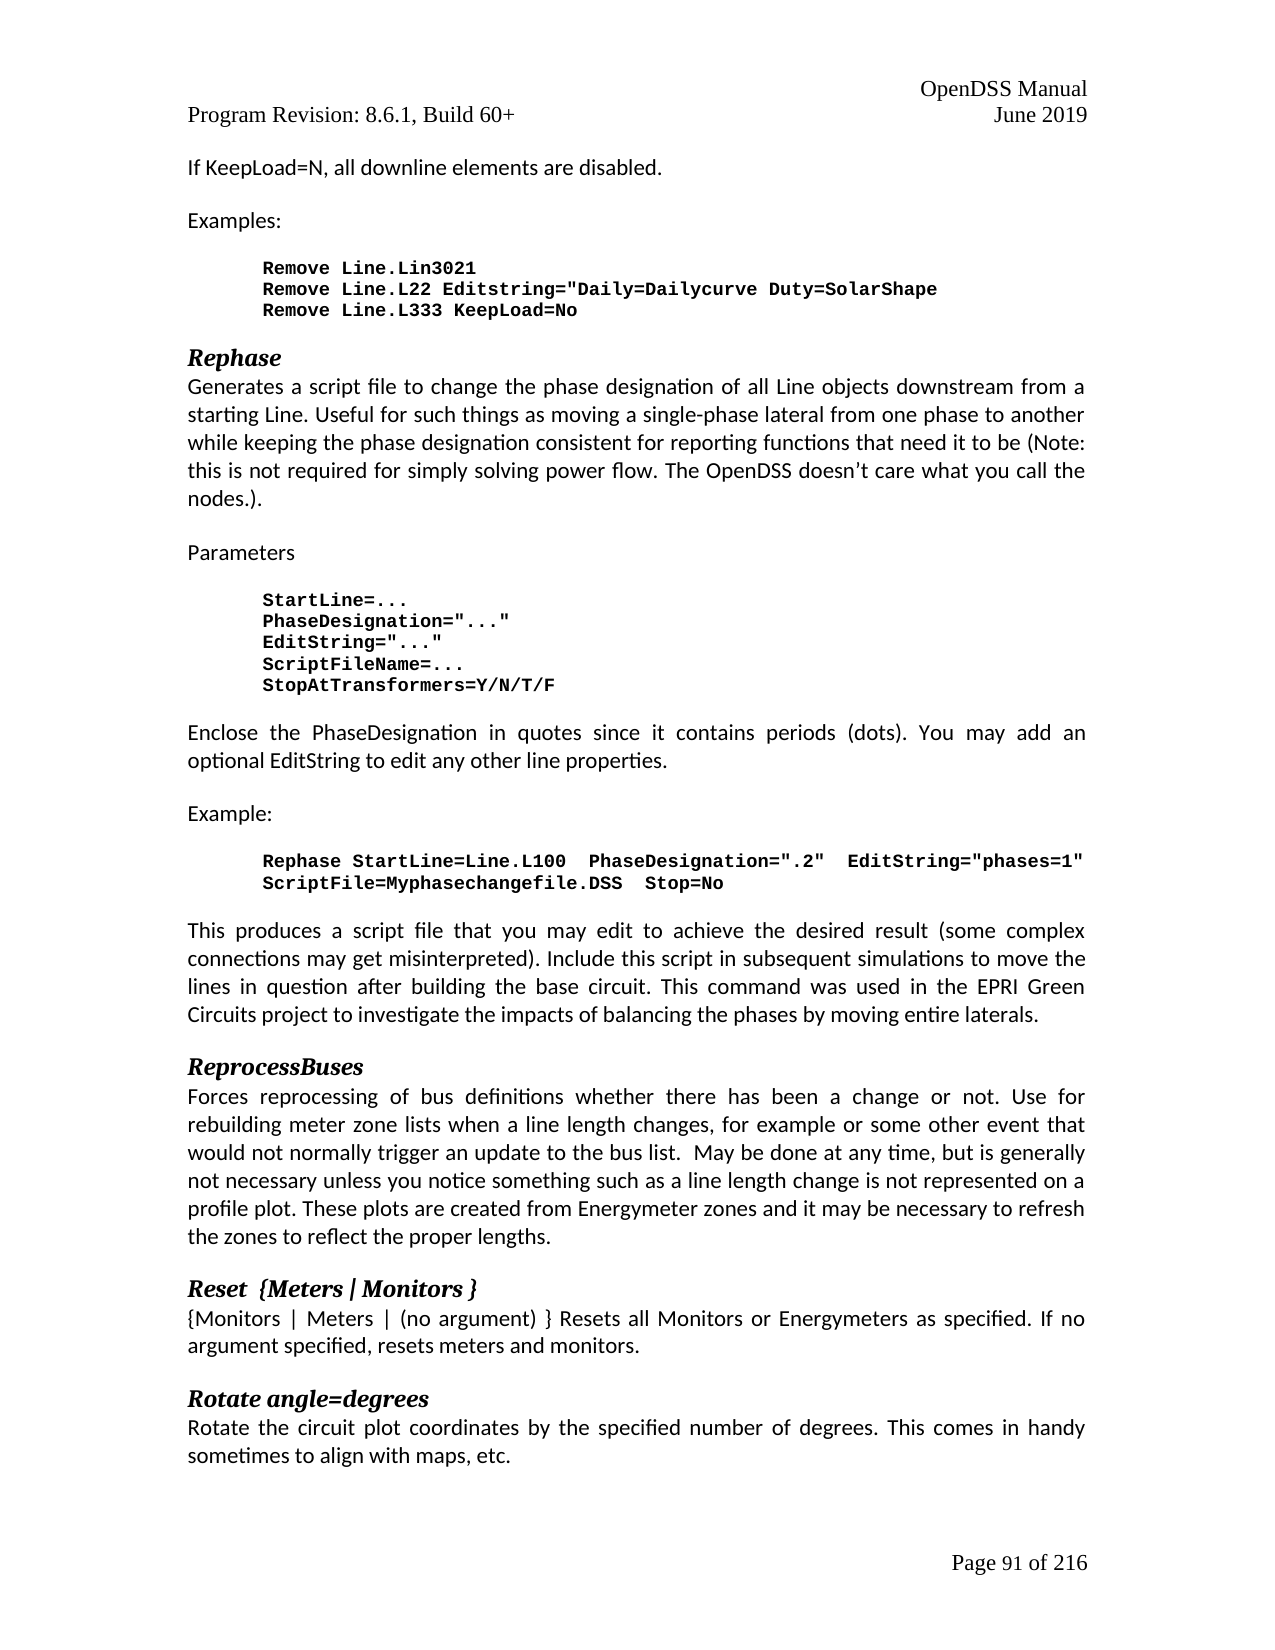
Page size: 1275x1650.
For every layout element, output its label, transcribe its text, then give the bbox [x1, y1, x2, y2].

subtitle Reset {Meters | Monitors } [187, 1275, 1087, 1304]
text StopAtTransformers=Y/N/T/F [262, 676, 1087, 697]
subtitle Rotate angle=degrees [187, 1385, 1087, 1413]
text This produces a script file that you may edit to achieve the desired result (some complex connections may get misinterpreted). Include this script in subsequent simulations to move the lines in question after building the base circuit. This command was used in the EPRI Green Circuits project to investigate the impacts of balancing the phases by moving entire laterals. [187, 916, 1087, 1028]
text EditString="..." [262, 633, 1087, 654]
text Forces reprocessing of bus definitions whether there has been a change or not. Use for rebuilding meter zone lists when a line length changes, for example or some other event that would not normally trigger an update to the bus list. May be done at any time, but is generally not necessary unless you notice something such as a line length change is not represented on a profile plot. These plots are created from Energymeter zones and it may be necessary to refresh the zones to reflect the proper lengths. [187, 1082, 1087, 1250]
text Examples: [187, 206, 1087, 234]
text Parameters [187, 538, 1087, 566]
text Remove Line.L333 KeepLoad=No [262, 301, 1087, 322]
text If KeepLoad=N, all downline elements are disabled. [187, 153, 1087, 181]
text StartLine=... [262, 591, 1087, 612]
text {Monitors | Meters | (no argument) } Resets all Monitors or Energymeters as specified. If no argument specified, resets meters and monitors. [187, 1304, 1087, 1360]
text Remove Line.Lin3021 [262, 259, 1087, 280]
text ScriptFileName=... [262, 654, 1087, 676]
text Rotate the circuit plot coordinates by the specified number of degrees. This comes in handy sometimes to align with maps, etc. [187, 1413, 1087, 1469]
text Example: [187, 799, 1087, 827]
text Rephase StartLine=Line.L100 PhaseDesignation=".2" EditString="phases=1" ScriptFile=Myphasechangefile.DSS Stop=No [262, 852, 1087, 895]
text Remove Line.L22 Editstring="Daily=Dailycurve Duty=SolarShape [262, 280, 1087, 301]
subtitle Rephase [187, 344, 1087, 372]
text Enclose the PhaseDesignation in quotes since it contains periods (dots). You may add an optional EditString to edit any other line properties. [187, 718, 1087, 774]
text PhaseDesignation="..." [262, 612, 1087, 633]
text Generates a script file to change the phase designation of all Line objects downstream from a starting Line. Useful for such things as moving a single-phase lateral from one phase to another while keeping the phase designation consistent for reporting functions that need it to be (Note: this is not required for simply solving power flow. The OpenDSS doesn’t care what you call the nodes.). [187, 372, 1087, 513]
subtitle ReprocessBuses [187, 1053, 1087, 1082]
